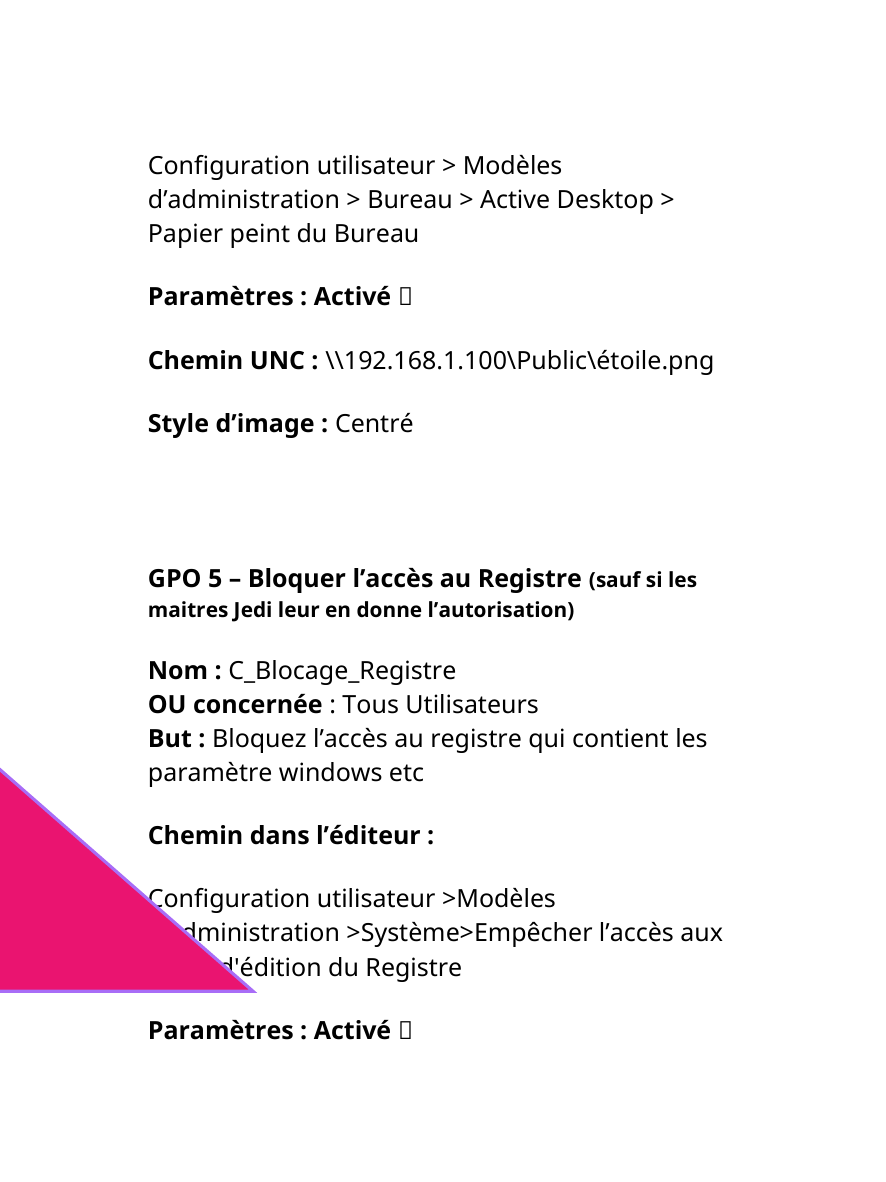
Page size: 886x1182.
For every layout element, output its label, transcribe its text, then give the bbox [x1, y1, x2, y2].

text Configuration utilisateur >Modèles d’administration >Système>Empêcher l’accès aux outils d'édition du Registre [148, 881, 738, 983]
text Paramètres : Activé ✅ [148, 279, 738, 313]
text Nom : C_Blocage_Registre OU concernée : Tous Utilisateurs But : Bloquez l’accès au registre qui contient les paramètre windows etc [148, 652, 738, 789]
text Chemin dans l’éditeur : [148, 818, 738, 852]
text Style d’image : Centré [148, 406, 738, 439]
text Chemin UNC : \\192.168.1.100\Public\étoile.png [148, 342, 738, 376]
text GPO 5 – Bloquer l’accès au Registre (sauf si les maitres Jedi leur en donne l’autorisation) [148, 561, 738, 623]
text Paramètres : Activé ✅ [148, 1012, 738, 1046]
text Configuration utilisateur > Modèles d’administration > Bureau > Active Desktop > Papier peint du Bureau [148, 148, 738, 250]
